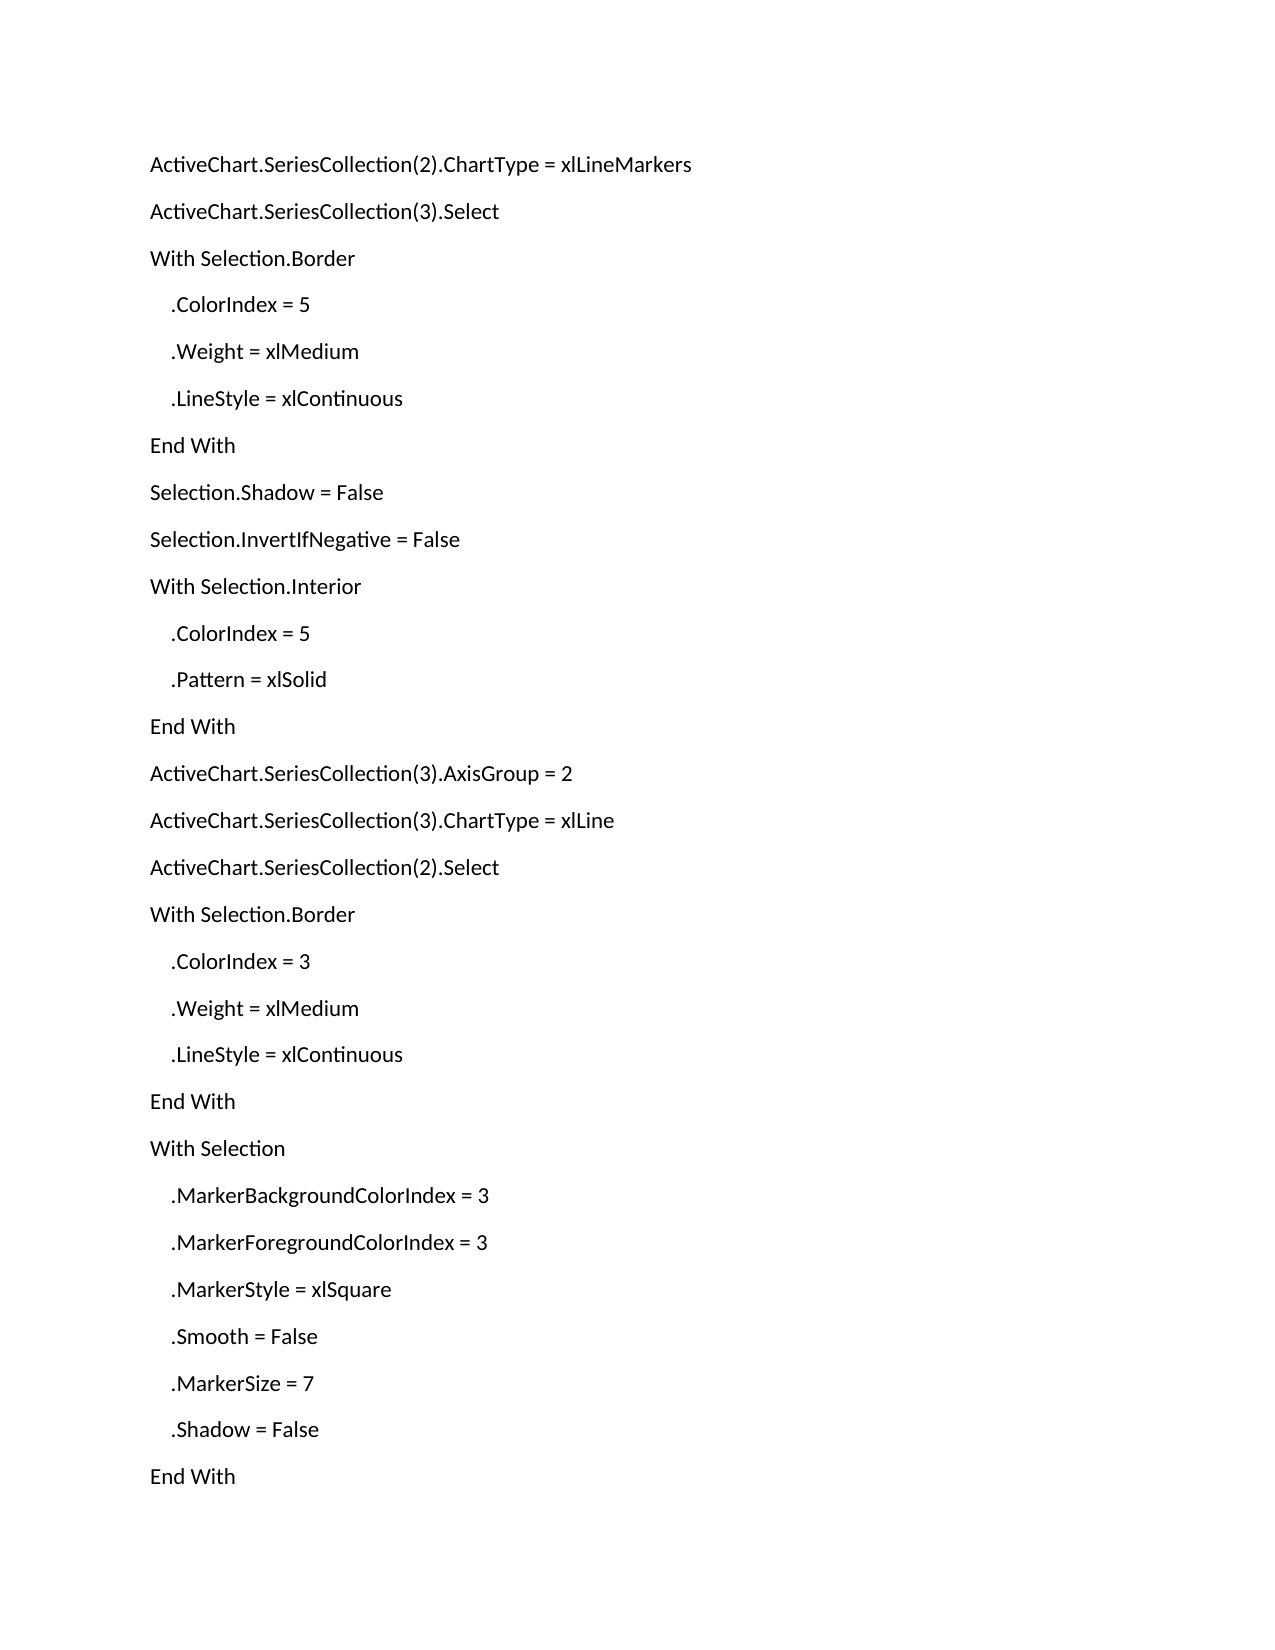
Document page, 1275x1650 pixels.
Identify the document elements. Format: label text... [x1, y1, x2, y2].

text .LineStyle = xlContinuous [150, 1041, 1125, 1069]
text .Weight = xlMedium [150, 994, 1125, 1022]
text .Shadow = False [150, 1416, 1125, 1444]
text With Selection.Border [150, 900, 1125, 928]
text End With [150, 431, 1125, 459]
text ActiveChart.SeriesCollection(2).Select [150, 853, 1125, 881]
text .ColorIndex = 5 [150, 291, 1125, 319]
text .MarkerStyle = xlSquare [150, 1275, 1125, 1303]
text End With [150, 712, 1125, 741]
text With Selection.Interior [150, 572, 1125, 600]
text .Pattern = xlSolid [150, 666, 1125, 694]
text .LineStyle = xlContinuous [150, 384, 1125, 412]
text .MarkerForegroundColorIndex = 3 [150, 1228, 1125, 1256]
text .ColorIndex = 5 [150, 619, 1125, 647]
text ActiveChart.SeriesCollection(3).ChartType = xlLine [150, 806, 1125, 834]
text End With [150, 1087, 1125, 1116]
text .Weight = xlMedium [150, 337, 1125, 366]
text ActiveChart.SeriesCollection(3).Select [150, 197, 1125, 225]
text .ColorIndex = 3 [150, 947, 1125, 975]
text With Selection.Border [150, 244, 1125, 272]
text ActiveChart.SeriesCollection(2).ChartType = xlLineMarkers [150, 150, 1125, 178]
text Selection.Shadow = False [150, 478, 1125, 506]
text Selection.InvertIfNegative = False [150, 525, 1125, 553]
text ActiveChart.SeriesCollection(3).AxisGroup = 2 [150, 759, 1125, 787]
text .Smooth = False [150, 1322, 1125, 1350]
text With Selection [150, 1134, 1125, 1162]
text End With [150, 1462, 1125, 1491]
text .MarkerSize = 7 [150, 1369, 1125, 1397]
text .MarkerBackgroundColorIndex = 3 [150, 1181, 1125, 1209]
